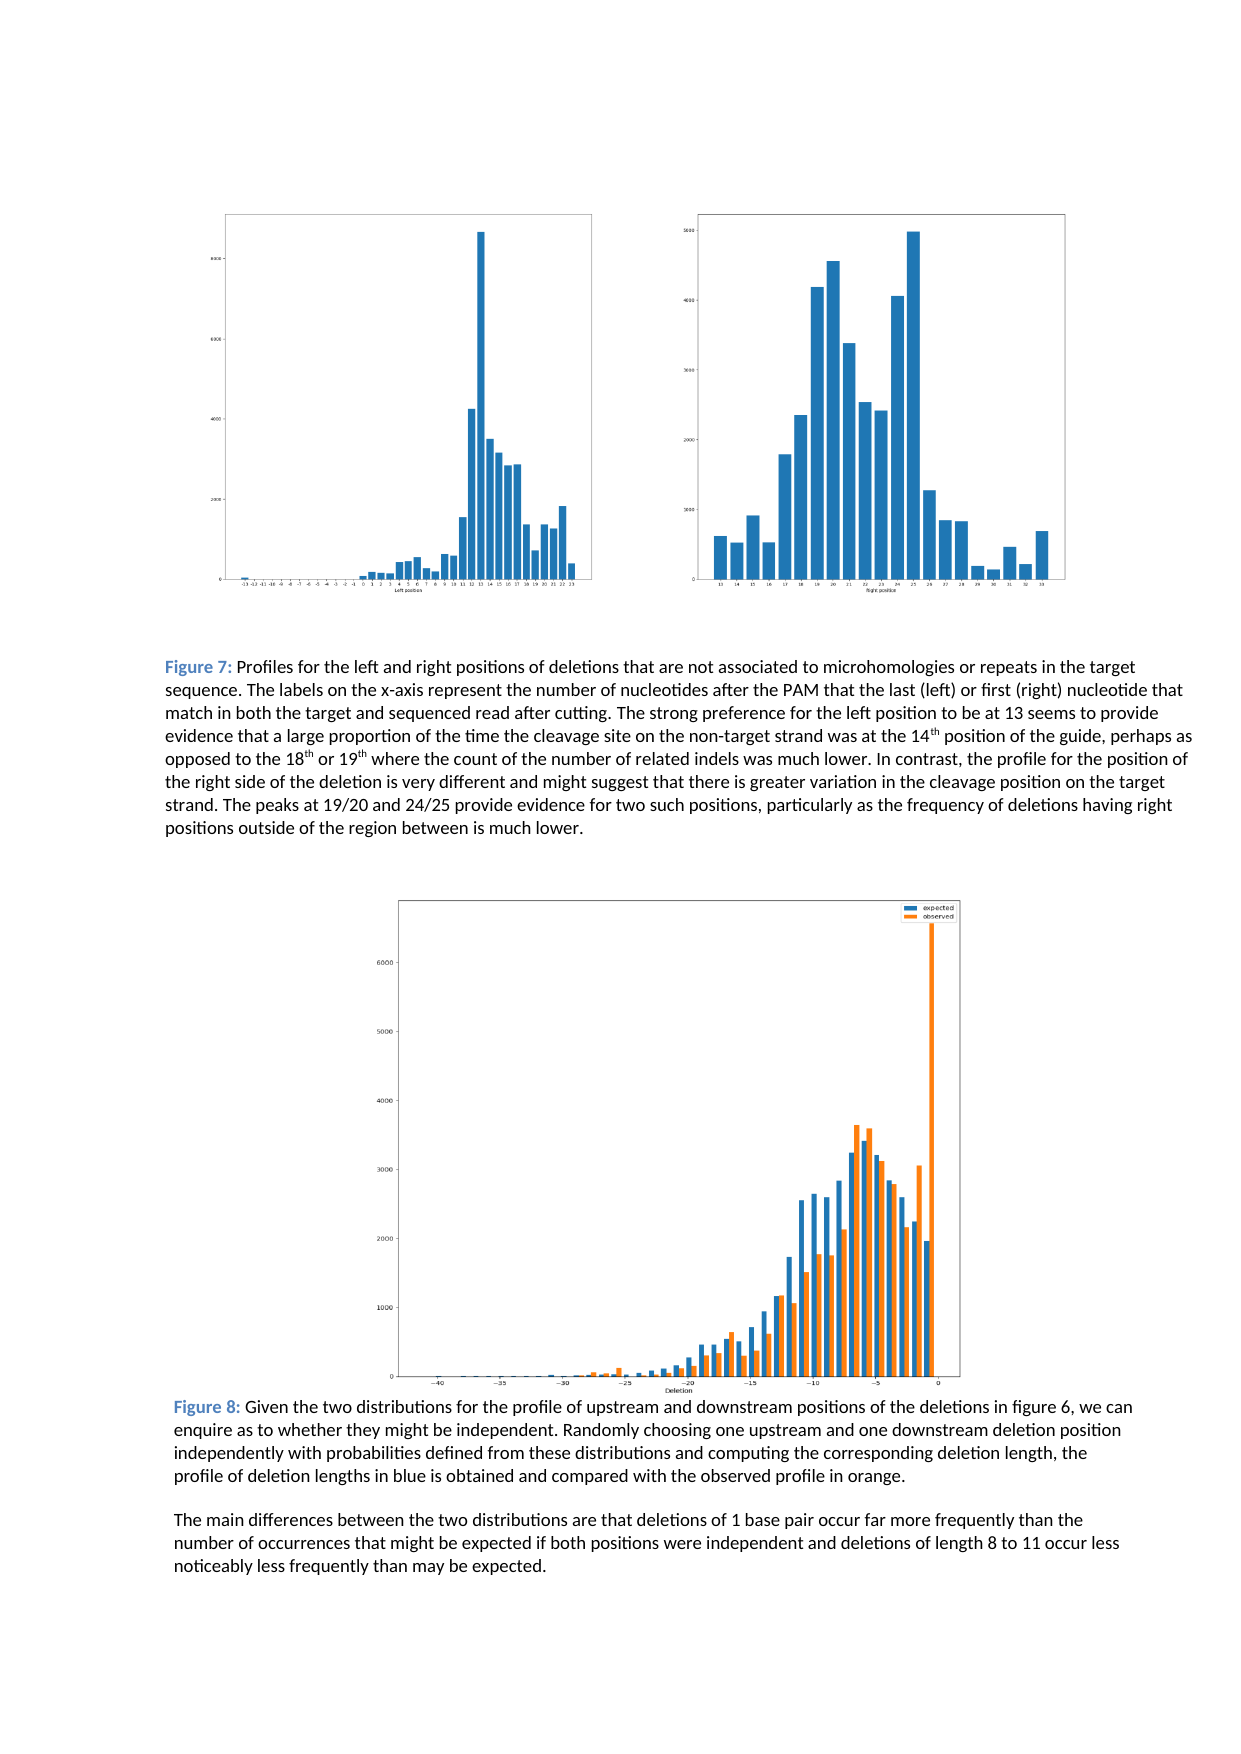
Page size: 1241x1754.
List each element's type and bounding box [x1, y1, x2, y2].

picture [165, 157, 1112, 631]
picture [345, 881, 977, 1395]
